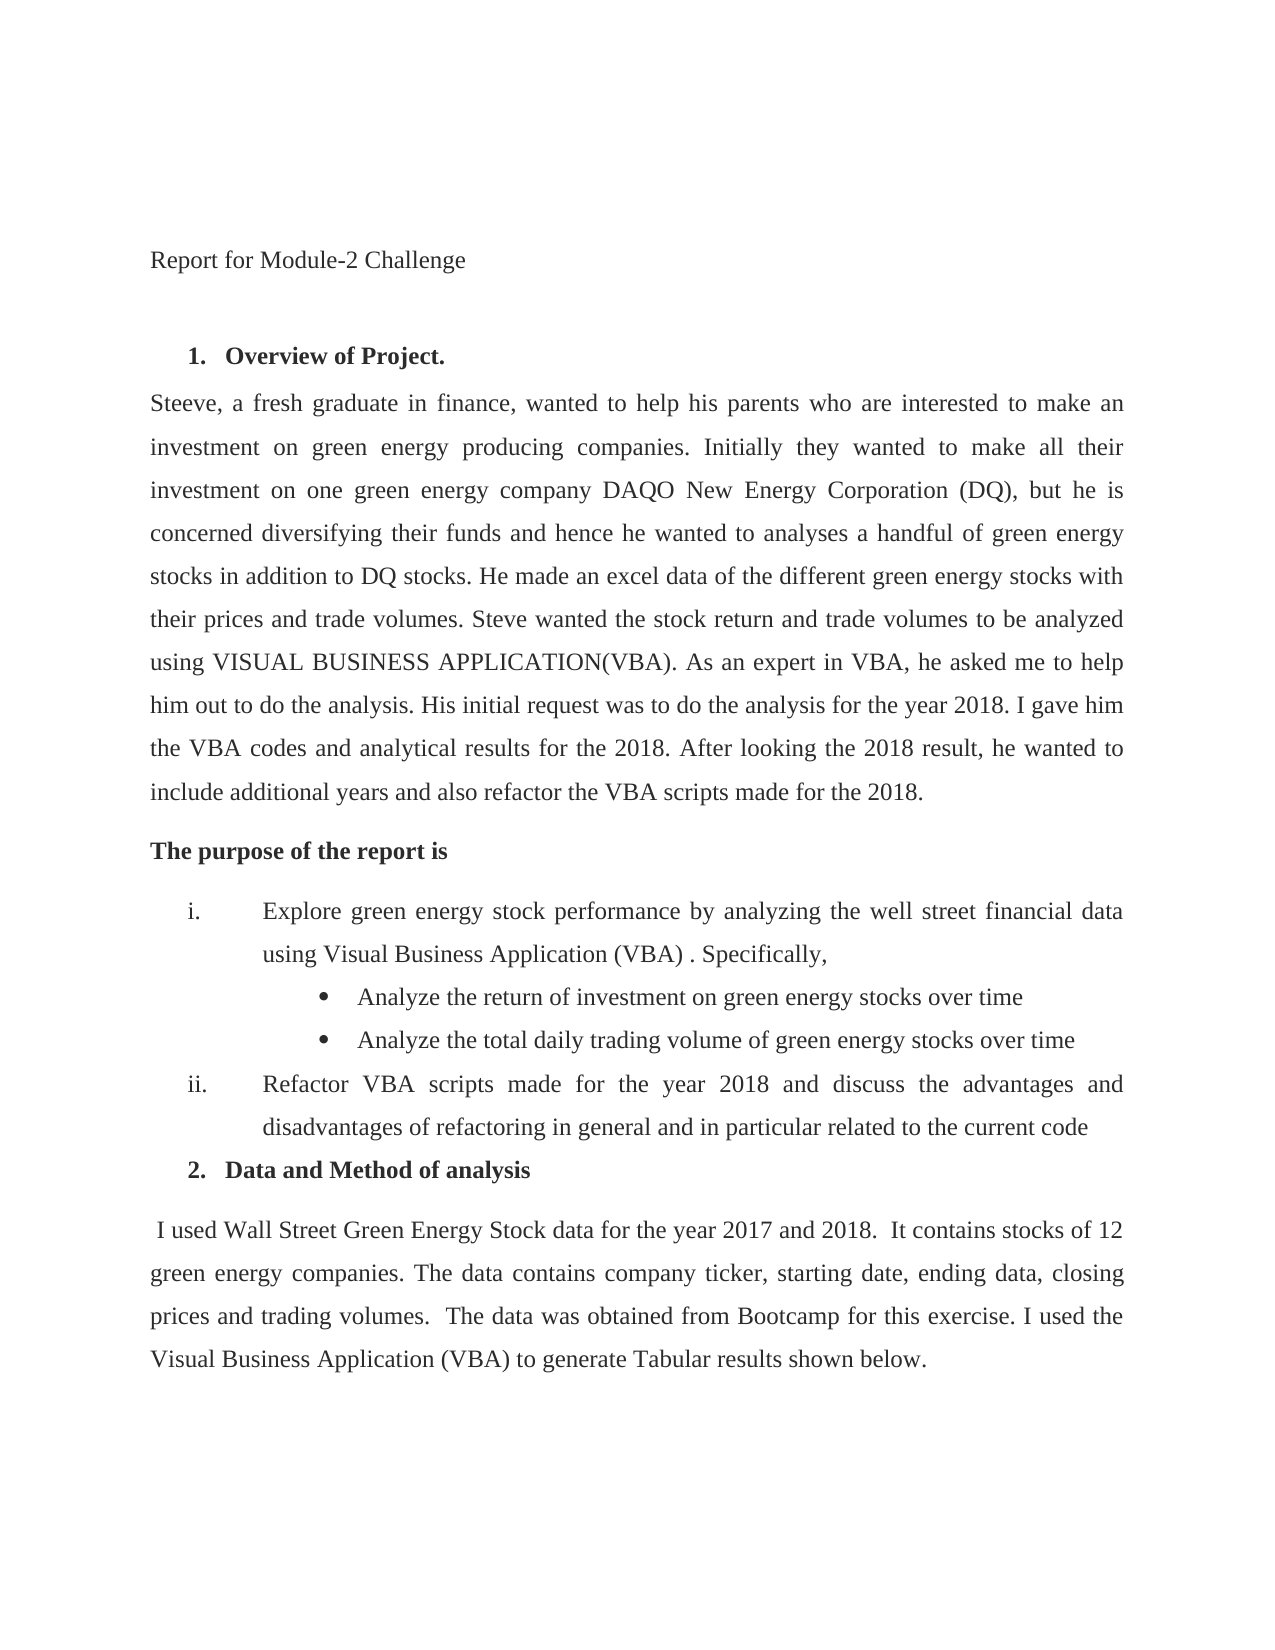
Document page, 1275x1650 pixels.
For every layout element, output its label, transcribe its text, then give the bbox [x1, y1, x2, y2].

text I used Wall Street Green Energy Stock data for the year 2017 and 2018. It contains stocks of 12 green energy companies. The data contains company ticker, starting date, ending data, closing prices and trading volumes. The data was obtained from Bootcamp for this exercise. I used the Visual Business Application (VBA) to generate Tabular results shown below. [150, 1215, 1125, 1373]
list Explore green energy stock performance by analyzing the well street financial data using Visual Business Application (VBA) . Specifically, [187, 896, 1125, 968]
list Analyze the return of investment on green energy stocks over time [319, 982, 1125, 1011]
list Analyze the total daily trading volume of green energy stocks over time [319, 1026, 1125, 1054]
list Refactor VBA scripts made for the year 2018 and discuss the advantages and disadvantages of refactoring in general and in particular related to the current code [187, 1069, 1125, 1141]
list Overview of Project. [187, 341, 1125, 369]
text Report for Module-2 Challenge [150, 245, 1125, 274]
text The purpose of the report is [150, 836, 1125, 865]
list Data and Method of analysis [187, 1155, 1125, 1184]
text Steeve, a fresh graduate in finance, wanted to help his parents who are interested to make an investment on green energy producing companies. Initially they wanted to make all their investment on one green energy company DAQO New Energy Corporation (DQ), but he is concerned diversifying their funds and hence he wanted to analyses a handful of green energy stocks in addition to DQ stocks. He made an excel data of the different green energy stocks with their prices and trade volumes. Steve wanted the stock return and trade volumes to be analyzed using VISUAL BUSINESS APPLICATION(VBA). As an expert in VBA, he asked me to help him out to do the analysis. His initial request was to do the analysis for the year 2018. I gave him the VBA codes and analytical results for the 2018. After looking the 2018 result, he wanted to include additional years and also refactor the VBA scripts made for the 2018. [150, 388, 1125, 805]
